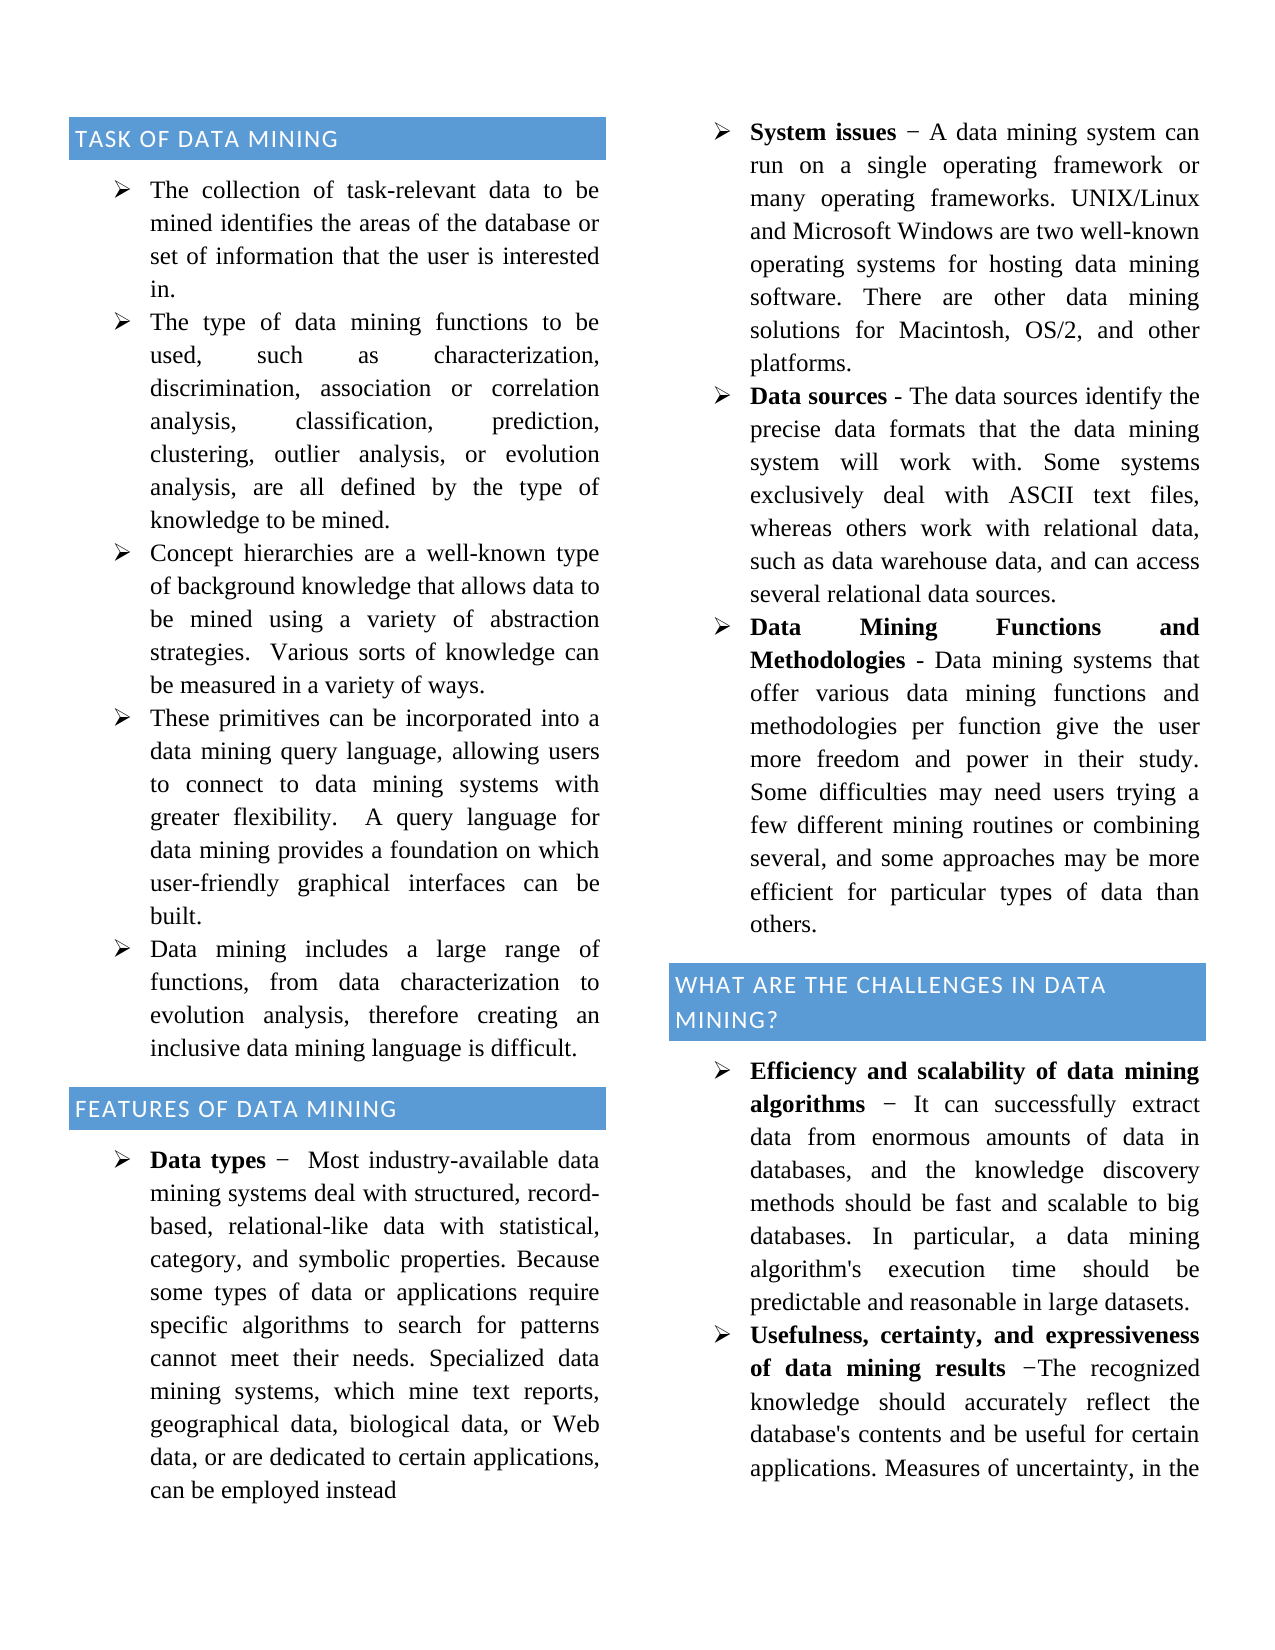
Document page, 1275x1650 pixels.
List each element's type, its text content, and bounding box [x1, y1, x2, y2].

list Data Mining Functions and Methodologies - Data mining systems that offer various data mining functions and methodologies per function give the user more freedom and power in their study. Some difficulties may need users trying a few different mining routines or combining several, and some approaches may be more efficient for particular types of data than others. [712, 612, 1200, 938]
list Data types − Most industry-available data mining systems deal with structured, record-based, relational-like data with statistical, category, and symbolic properties. Because some types of data or applications require specific algorithms to search for patterns cannot meet their needs. Specialized data mining systems, which mine text reports, geographical data, biological data, or Web data, or are dedicated to certain applications, can be employed instead [112, 1145, 600, 1504]
list System issues − A data mining system can run on a single operating framework or many operating frameworks. UNIX/Linux and Microsoft Windows are two well-known operating systems for hosting data mining software. There are other data mining solutions for Macintosh, OS/2, and other platforms. [712, 117, 1200, 377]
subtitle Task of Data Mining [75, 123, 600, 154]
subtitle What are the challenges in Data Mining? [675, 970, 1200, 1035]
list Efficiency and scalability of data mining algorithms − It can successfully extract data from enormous amounts of data in databases, and the knowledge discovery methods should be fast and scalable to big databases. In particular, a data mining algorithm's execution time should be predictable and reasonable in large datasets. [712, 1056, 1200, 1316]
list The type of data mining functions to be used, such as characterization, discrimination, association or correlation analysis, classification, prediction, clustering, outlier analysis, or evolution analysis, are all defined by the type of knowledge to be mined. [112, 307, 600, 534]
list Data sources - The data sources identify the precise data formats that the data mining system will work with. Some systems exclusively deal with ASCII text files, whereas others work with relational data, such as data warehouse data, and can access several relational data sources. [712, 381, 1200, 608]
list Concept hierarchies are a well-known type of background knowledge that allows data to be mined using a variety of abstraction strategies. Various sorts of knowledge can be measured in a variety of ways. [112, 538, 600, 699]
list Data mining includes a large range of functions, from data characterization to evolution analysis, therefore creating an inclusive data mining language is difficult. [112, 934, 600, 1062]
list These primitives can be incorporated into a data mining query language, allowing users to connect to data mining systems with greater flexibility. A query language for data mining provides a foundation on which user-friendly graphical interfaces can be built. [112, 703, 600, 930]
list The collection of task-relevant data to be mined identifies the areas of the database or set of information that the user is interested in. [112, 175, 600, 303]
subtitle Features of Data Mining [75, 1094, 600, 1124]
